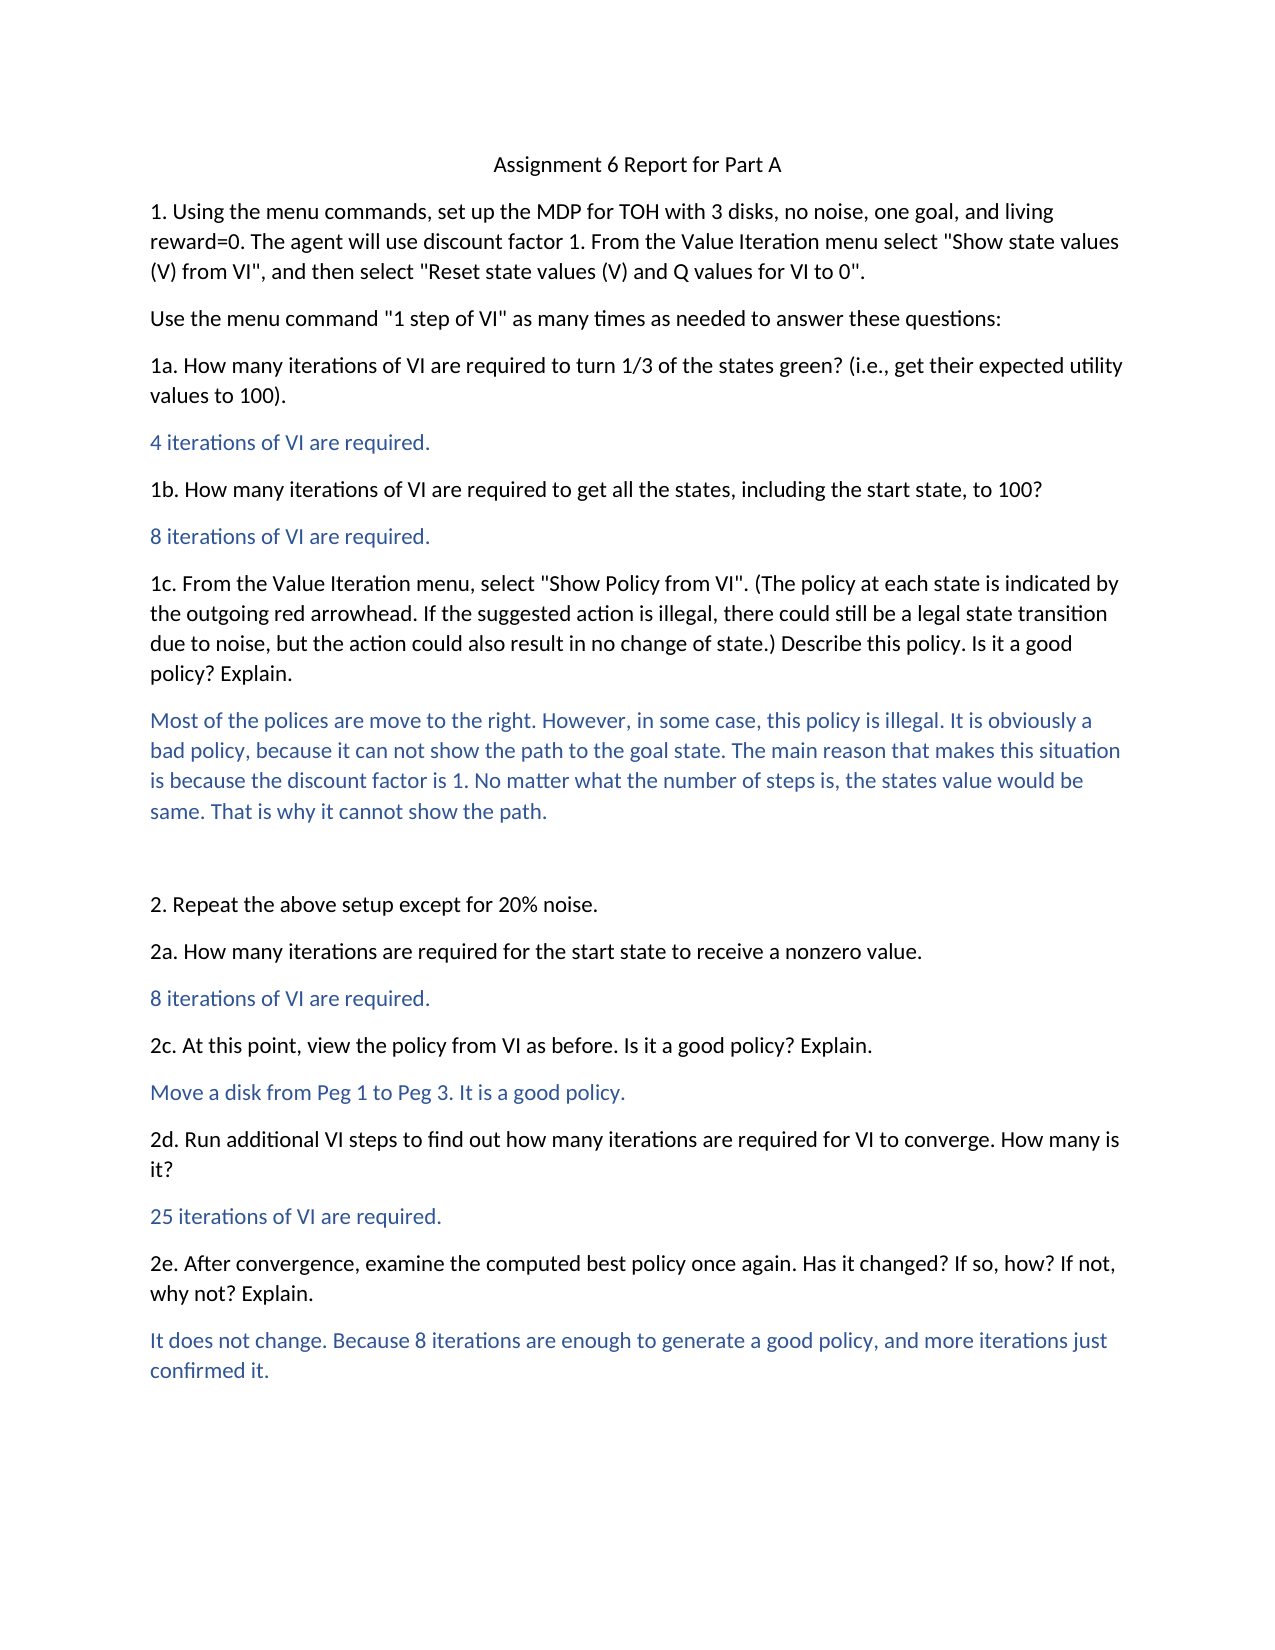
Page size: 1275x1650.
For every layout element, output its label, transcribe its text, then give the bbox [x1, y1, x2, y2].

text 8 iterations of VI are required. [150, 522, 1125, 550]
text 1a. How many iterations of VI are required to turn 1/3 of the states green? (i.e., get their expected utility values to 100). [150, 351, 1125, 409]
text 2. Repeat the above setup except for 20% noise. [150, 891, 1125, 919]
text 4 iterations of VI are required. [150, 428, 1125, 456]
text Most of the polices are move to the right. However, in some case, this policy is illegal. It is obviously a bad policy, because it can not show the path to the goal state. The main reason that makes this situation is because the discount factor is 1. No matter what the number of steps is, the states value would be same. That is why it cannot show the path. [150, 706, 1125, 825]
text 1c. From the Value Iteration menu, select "Show Policy from VI". (The policy at each state is indicated by the outgoing red arrowhead. If the suggested action is illegal, there could still be a legal state transition due to noise, but the action could also result in no change of state.) Describe this policy. Is it a good policy? Explain. [150, 569, 1125, 687]
text Use the menu command "1 step of VI" as many times as needed to answer these questions: [150, 304, 1125, 332]
text 2c. At this point, view the policy from VI as before. Is it a good policy? Explain. [150, 1031, 1125, 1059]
text It does not change. Because 8 iterations are enough to generate a good policy, and more iterations just confirmed it. [150, 1326, 1125, 1384]
text 8 iterations of VI are required. [150, 984, 1125, 1012]
text 1b. How many iterations of VI are required to get all the states, including the start state, to 100? [150, 475, 1125, 503]
text 2d. Run additional VI steps to find out how many iterations are required for VI to converge. How many is it? [150, 1125, 1125, 1183]
text Move a disk from Peg 1 to Peg 3. It is a good policy. [150, 1078, 1125, 1106]
text 2e. After convergence, examine the computed best policy once again. Has it changed? If so, how? If not, why not? Explain. [150, 1249, 1125, 1307]
text Assignment 6 Report for Part A [150, 150, 1125, 178]
text 1. Using the menu commands, set up the MDP for TOH with 3 disks, no noise, one goal, and living reward=0. The agent will use discount factor 1. From the Value Iteration menu select "Show state values (V) from VI", and then select "Reset state values (V) and Q values for VI to 0". [150, 197, 1125, 285]
text 25 iterations of VI are required. [150, 1202, 1125, 1230]
text 2a. How many iterations are required for the start state to receive a nonzero value. [150, 937, 1125, 966]
